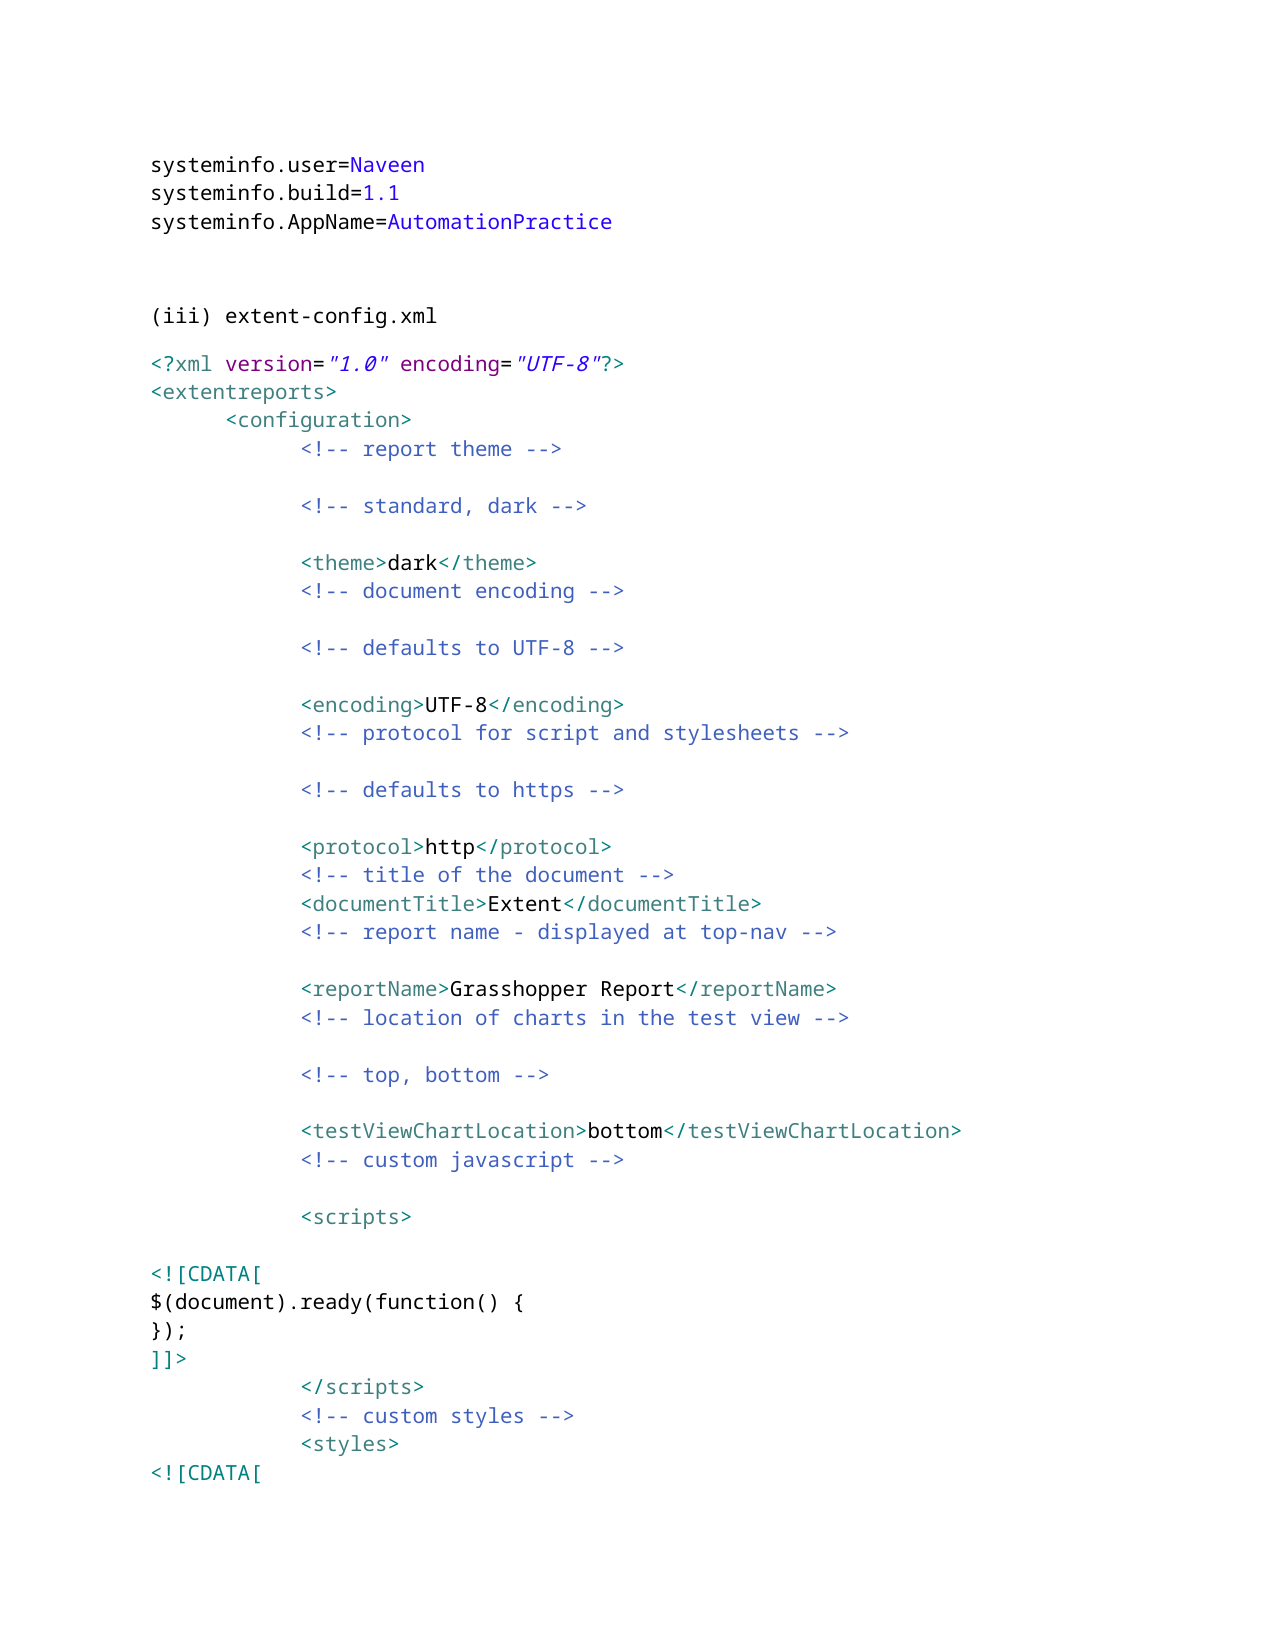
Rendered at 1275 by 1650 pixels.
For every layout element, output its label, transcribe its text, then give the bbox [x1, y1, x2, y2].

text <![CDATA[ [150, 1259, 1125, 1287]
text <![CDATA[ [150, 1458, 1125, 1486]
text <!-- defaults to https --> [150, 775, 1125, 804]
text <configuration> [150, 406, 1125, 434]
text <!-- location of charts in the test view --> [150, 1003, 1125, 1031]
text <encoding>UTF-8</encoding> [150, 690, 1125, 718]
text <theme>dark</theme> [150, 548, 1125, 576]
text </scripts> [150, 1372, 1125, 1401]
text <?xml version="1.0" encoding="UTF-8"?> [150, 349, 1125, 377]
text $(document).ready(function() { [150, 1287, 1125, 1316]
text ]]> [150, 1344, 1125, 1372]
text <testViewChartLocation>bottom</testViewChartLocation> [150, 1117, 1125, 1145]
text <protocol>http</protocol> [150, 832, 1125, 861]
text systeminfo.AppName=AutomationPractice [150, 207, 1125, 235]
text <!-- report name - displayed at top-nav --> [150, 917, 1125, 946]
text }); [150, 1316, 1125, 1344]
text <!-- top, bottom --> [150, 1060, 1125, 1088]
text <documentTitle>Extent</documentTitle> [150, 889, 1125, 917]
text <!-- standard, dark --> [150, 491, 1125, 519]
text <reportName>Grasshopper Report</reportName> [150, 974, 1125, 1003]
text <!-- title of the document --> [150, 861, 1125, 889]
text systeminfo.build=1.1 [150, 178, 1125, 207]
text <!-- custom javascript --> [150, 1145, 1125, 1173]
text <!-- defaults to UTF-8 --> [150, 633, 1125, 662]
text <!-- protocol for script and stylesheets --> [150, 718, 1125, 747]
text <!-- report theme --> [150, 434, 1125, 462]
text <scripts> [150, 1202, 1125, 1230]
text (iii) extent-config.xml [150, 301, 1125, 330]
text <!-- document encoding --> [150, 576, 1125, 605]
text <styles> [150, 1429, 1125, 1458]
text <!-- custom styles --> [150, 1401, 1125, 1429]
text systeminfo.user=Naveen [150, 150, 1125, 178]
text <extentreports> [150, 377, 1125, 406]
